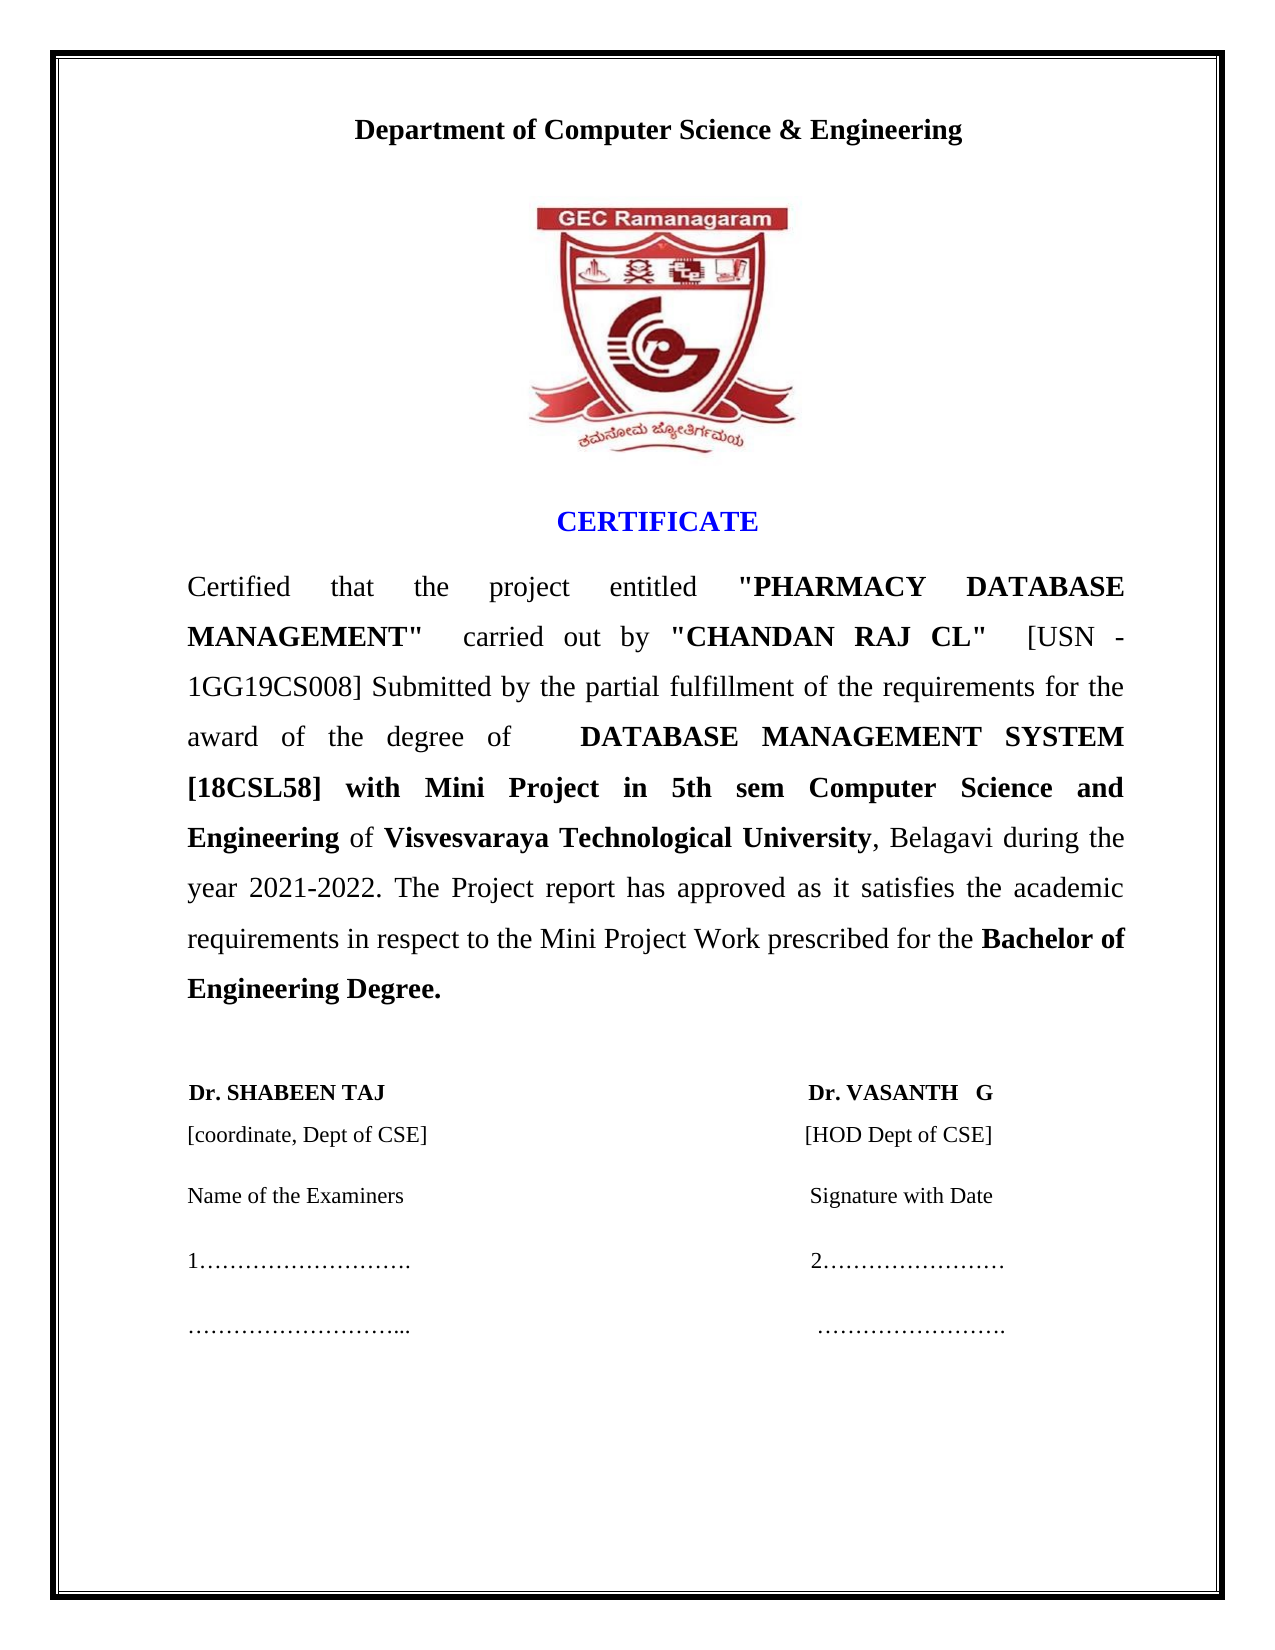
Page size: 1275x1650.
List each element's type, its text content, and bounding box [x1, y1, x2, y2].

picture [513, 196, 810, 466]
text Certified that the project entitled "PHARMACY DATABASE MANAGEMENT" carried out by "CHANDAN RAJ CL" [USN -1GG19CS008] Submitted by the partial fulfillment of the requirements for the award of the degree of DATABASE MANAGEMENT SYSTEM [18CSL58] with Mini Project in 5th sem Computer Science and Engineering of Visvesvaraya Technological University, Belagavi during the year 2021-2022. The Project report has approved as it satisfies the academic requirements in respect to the Mini Project Work prescribed for the Bachelor of Engineering Degree. [187, 569, 1125, 1005]
text Dr. SHABEEN TAJ Dr. VASANTH G [188, 1079, 1125, 1106]
text 1………………………. 2…………………… [187, 1247, 1125, 1274]
subtitle CERTIFICATE [190, 504, 1125, 538]
text [coordinate, Dept of CSE] [HOD Dept of CSE] [187, 1121, 1125, 1148]
text ………………………... ……………………. [187, 1312, 1125, 1339]
text Department of Computer Science & Engineering [354, 112, 1125, 146]
text Name of the Examiners Signature with Date [187, 1182, 1125, 1208]
